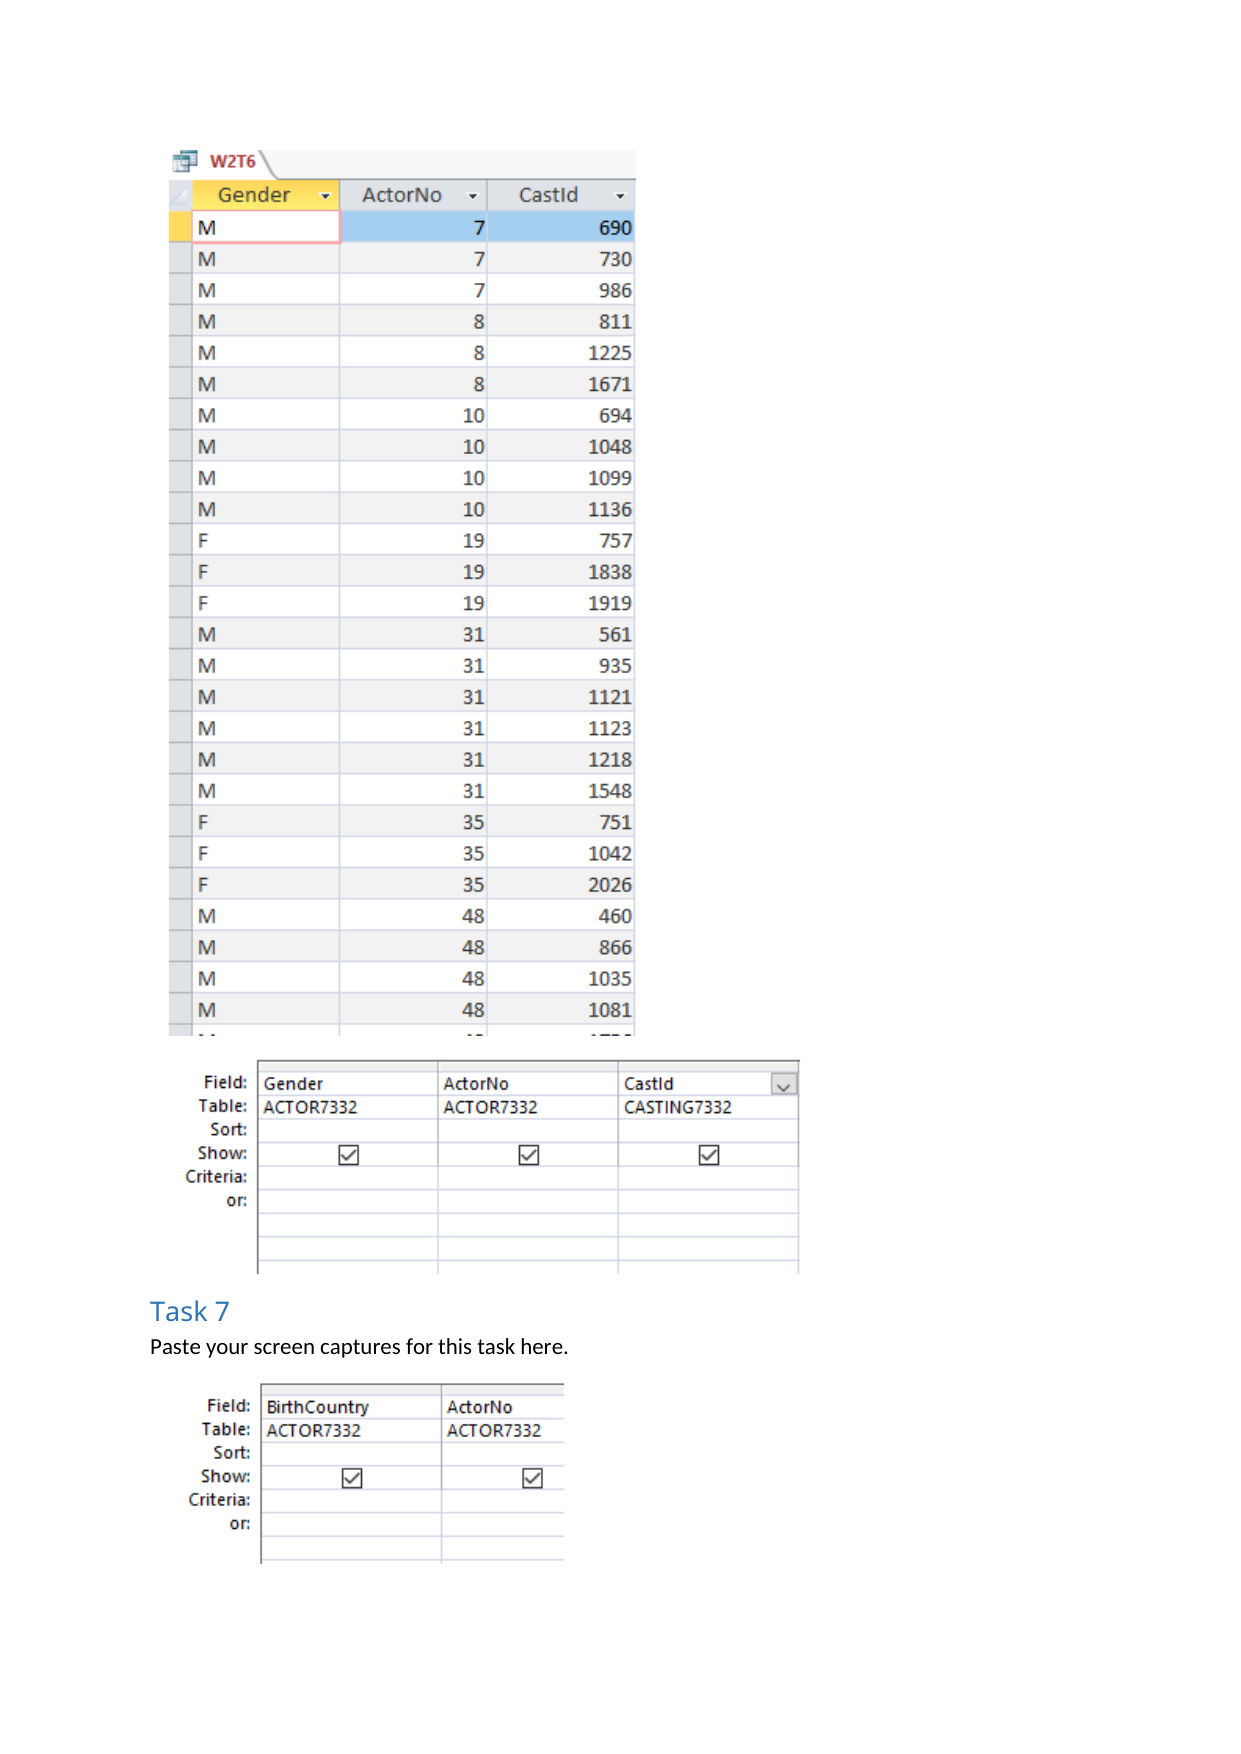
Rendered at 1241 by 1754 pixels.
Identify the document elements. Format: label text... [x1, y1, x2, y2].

text Paste your screen captures for this task here. [150, 1332, 1090, 1360]
subtitle Task 7 [150, 1292, 1090, 1329]
